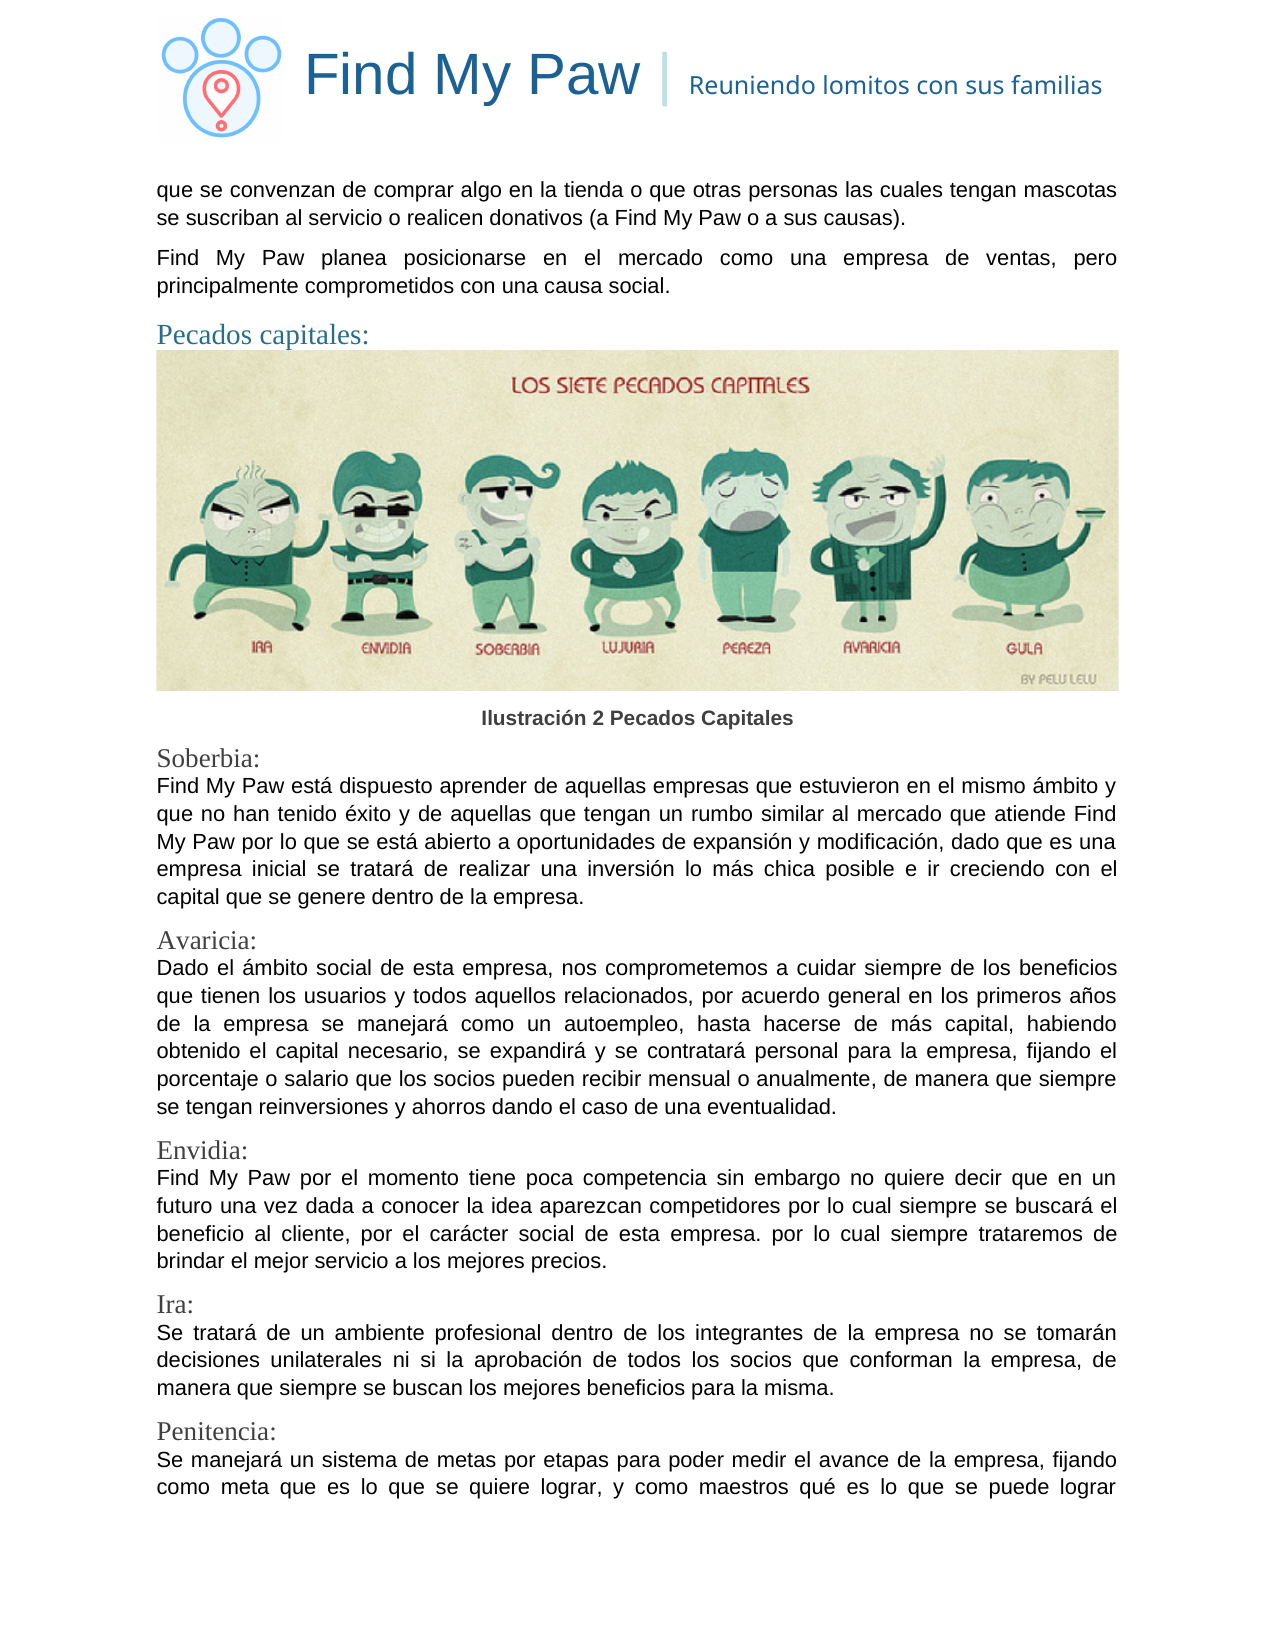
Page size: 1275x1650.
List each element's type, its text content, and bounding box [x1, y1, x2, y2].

subtitle Penitencia: [156, 1415, 1118, 1446]
subtitle Pecados capitales: [156, 317, 1118, 350]
text Se tratará de un ambiente profesional dentro de los integrantes de la empresa no se tomarán decisiones unilaterales ni si la aprobación de todos los socios que conforman la empresa, de manera que siempre se buscan los mejores beneficios para la misma. [156, 1320, 1118, 1400]
subtitle Soberbia: [156, 742, 1118, 773]
text Find My Paw está dispuesto aprender de aquellas empresas que estuvieron en el mismo ámbito y que no han tenido éxito y de aquellas que tengan un rumbo similar al mercado que atiende Find My Paw por lo que se está abierto a oportunidades de expansión y modificación, dado que es una empresa inicial se tratará de realizar una inversión lo más chica posible e ir creciendo con el capital que se genere dentro de la empresa. [156, 773, 1118, 909]
text Ilustración 2 Pecados Capitales [156, 706, 1118, 729]
text Dado el ámbito social de esta empresa, nos comprometemos a cuidar siempre de los beneficios que tienen los usuarios y todos aquellos relacionados, por acuerdo general en los primeros años de la empresa se manejará como un autoempleo, hasta hacerse de más capital, habiendo obtenido el capital necesario, se expandirá y se contratará personal para la empresa, fijando el porcentaje o salario que los socios pueden recibir mensual o anualmente, de manera que siempre se tengan reinversiones y ahorros dando el caso de una eventualidad. [156, 955, 1118, 1119]
text Find My Paw por el momento tiene poca competencia sin embargo no quiere decir que en un futuro una vez dada a conocer la idea aparezcan competidores por lo cual siempre se buscará el beneficio al cliente, por el carácter social de esta empresa. por lo cual siempre trataremos de brindar el mejor servicio a los mejores precios. [156, 1165, 1118, 1273]
subtitle Ira: [156, 1288, 1118, 1320]
subtitle Avaricia: [156, 924, 1118, 955]
text Find My Paw planea posicionarse en el mercado como una empresa de ventas, pero principalmente comprometidos con una causa social. [156, 245, 1118, 298]
picture [156, 15, 284, 142]
subtitle Envidia: [156, 1134, 1118, 1165]
picture [156, 350, 1119, 691]
